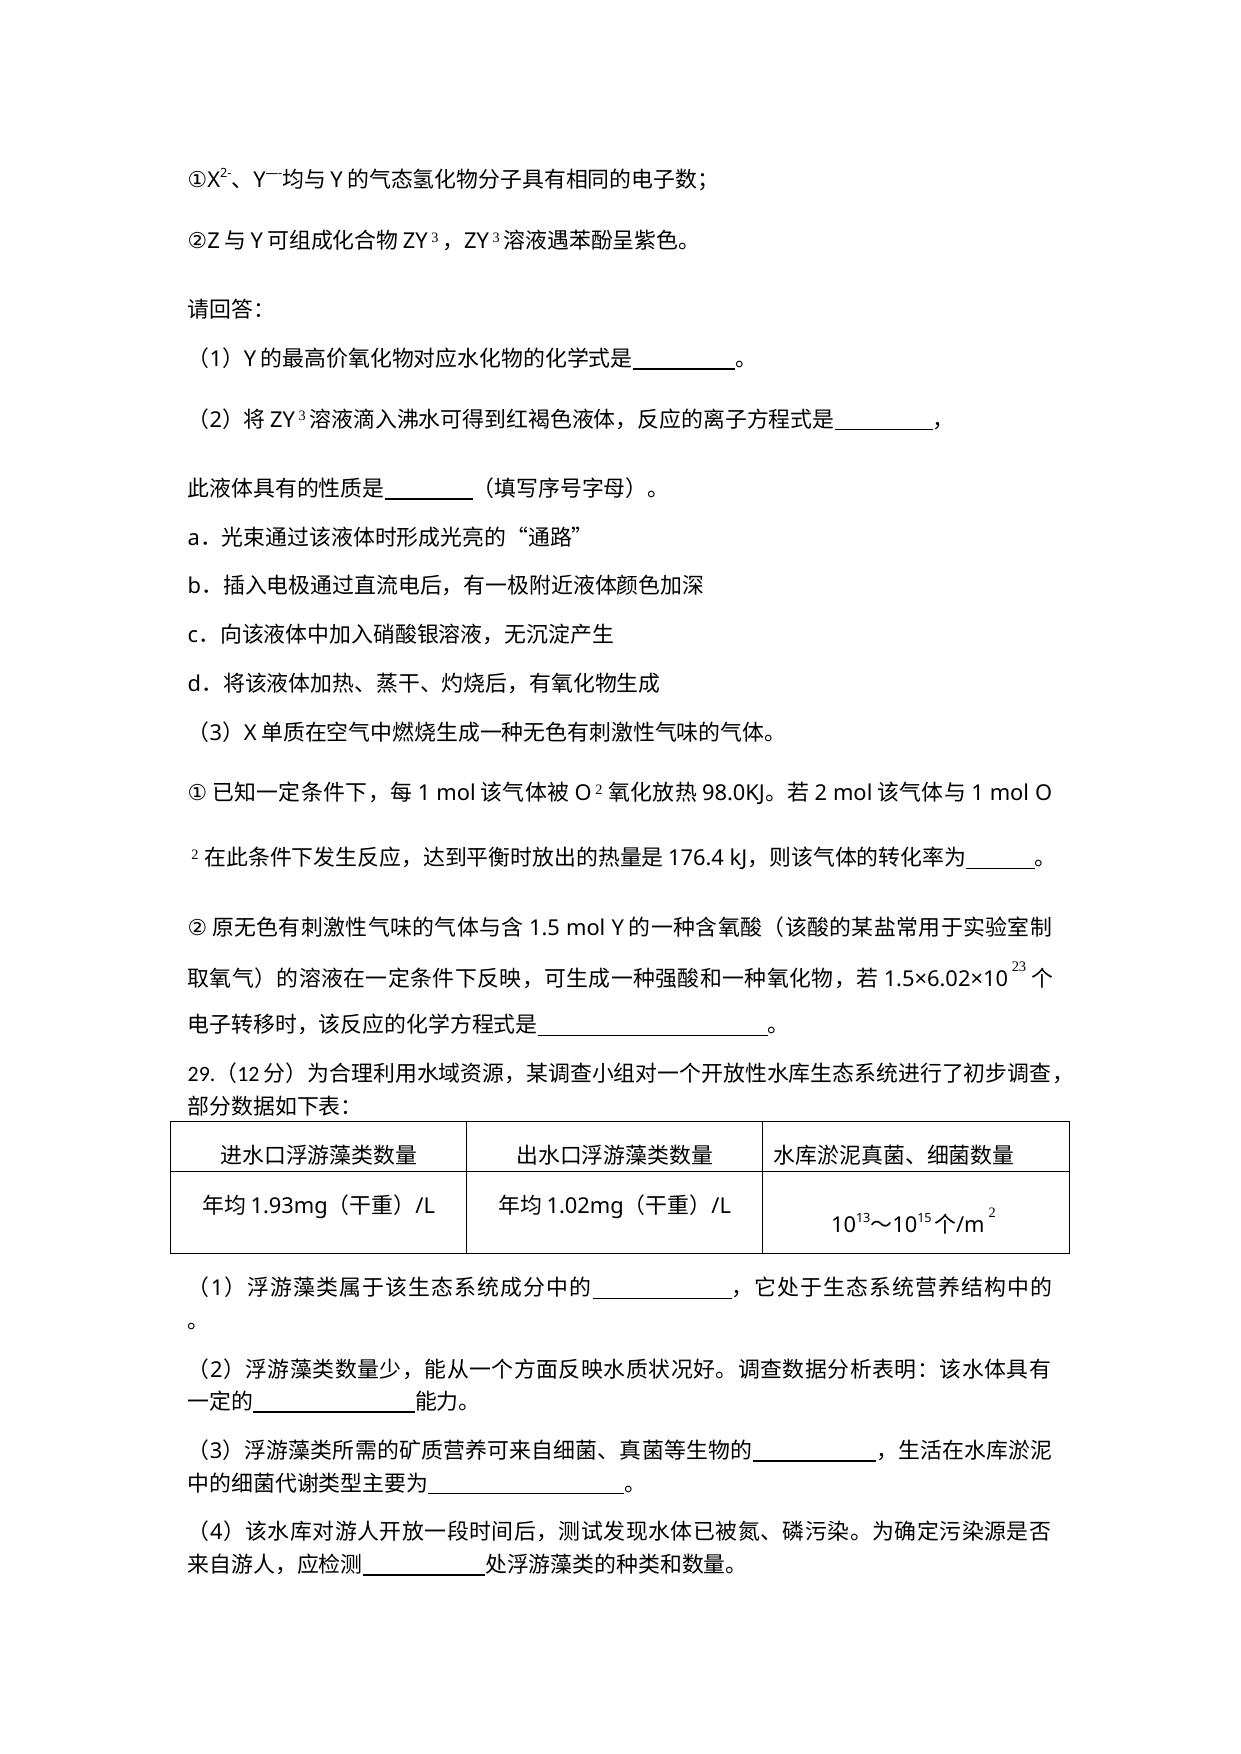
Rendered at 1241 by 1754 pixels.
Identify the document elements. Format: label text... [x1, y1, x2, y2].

text （1）Y的最高价氧化物对应水化物的化学式是 。 [187, 341, 1053, 373]
text b．插入电极通过直流电后，有一极附近液体颜色加深 [187, 568, 1053, 601]
text ①已知一定条件下，每1 mol该气体被O氧化放热98.0KJ。若2 mol该气体与1 mol O在此条件下发生反应，达到平衡时放出的热量是176.4 kJ，则该气体的转化率为 。 [187, 763, 1053, 893]
text 此液体具有的性质是 （填写序号字母）。 [187, 471, 1053, 503]
table_header 出水口浮游藻类数量 [467, 1122, 762, 1171]
text ②原无色有刺激性气味的气体与含1.5 mol Y的一种含氧酸（该酸的某盐常用于实验室制取氧气）的溶液在一定条件下反映，可生成一种强酸和一种氧化物，若1.5×6.02×10个电子转移时，该反应的化学方程式是 。 [187, 909, 1053, 1039]
text （1）浮游藻类属于该生态系统成分中的 ，它处于生态系统营养结构中的 。 [187, 1270, 1053, 1335]
table_cell 1013～1015个/m [763, 1172, 1069, 1253]
text （3）X单质在空气中燃烧生成一种无色有刺激性气味的气体。 [187, 714, 1053, 747]
table_header 水库淤泥真菌、细菌数量 [763, 1122, 1069, 1171]
table_cell 年均1.93mg（干重）/L [171, 1172, 466, 1253]
text （4）该水库对游人开放一段时间后，测试发现水体已被氮、磷污染。为确定污染源是否来自游人，应检测 处浮游藻类的种类和数量。 [187, 1514, 1053, 1579]
text ②Z与Y可组成化合物ZY，ZY溶液遇苯酚呈紫色。 [187, 211, 1053, 276]
text d．将该液体加热、蒸干、灼烧后，有氧化物生成 [187, 666, 1053, 698]
text 请回答： [187, 292, 1053, 324]
text （2）将ZY溶液滴入沸水可得到红褐色液体，反应的离子方程式是 ， [187, 389, 1053, 454]
text （3）浮游藻类所需的矿质营养可来自细菌、真菌等生物的 ，生活在水库淤泥中的细菌代谢类型主要为 。 [187, 1433, 1053, 1498]
text （2）浮游藻类数量少，能从一个方面反映水质状况好。调查数据分析表明：该水体具有一定的 能力。 [187, 1351, 1053, 1416]
text a．光束通过该液体时形成光亮的“通路” [187, 519, 1053, 552]
table_cell 年均1.02mg（干重）/L [467, 1172, 762, 1253]
text 29.（12分）为合理利用水域资源，某调查小组对一个开放性水库生态系统进行了初步调查，部分数据如下表： [187, 1056, 1053, 1121]
text c．向该液体中加入硝酸银溶液，无沉淀产生 [187, 617, 1053, 649]
table_header 进水口浮游藻类数量 [171, 1122, 466, 1171]
text ①X2-、Y—-均与Y的气态氢化物分子具有相同的电子数； [187, 162, 1053, 194]
